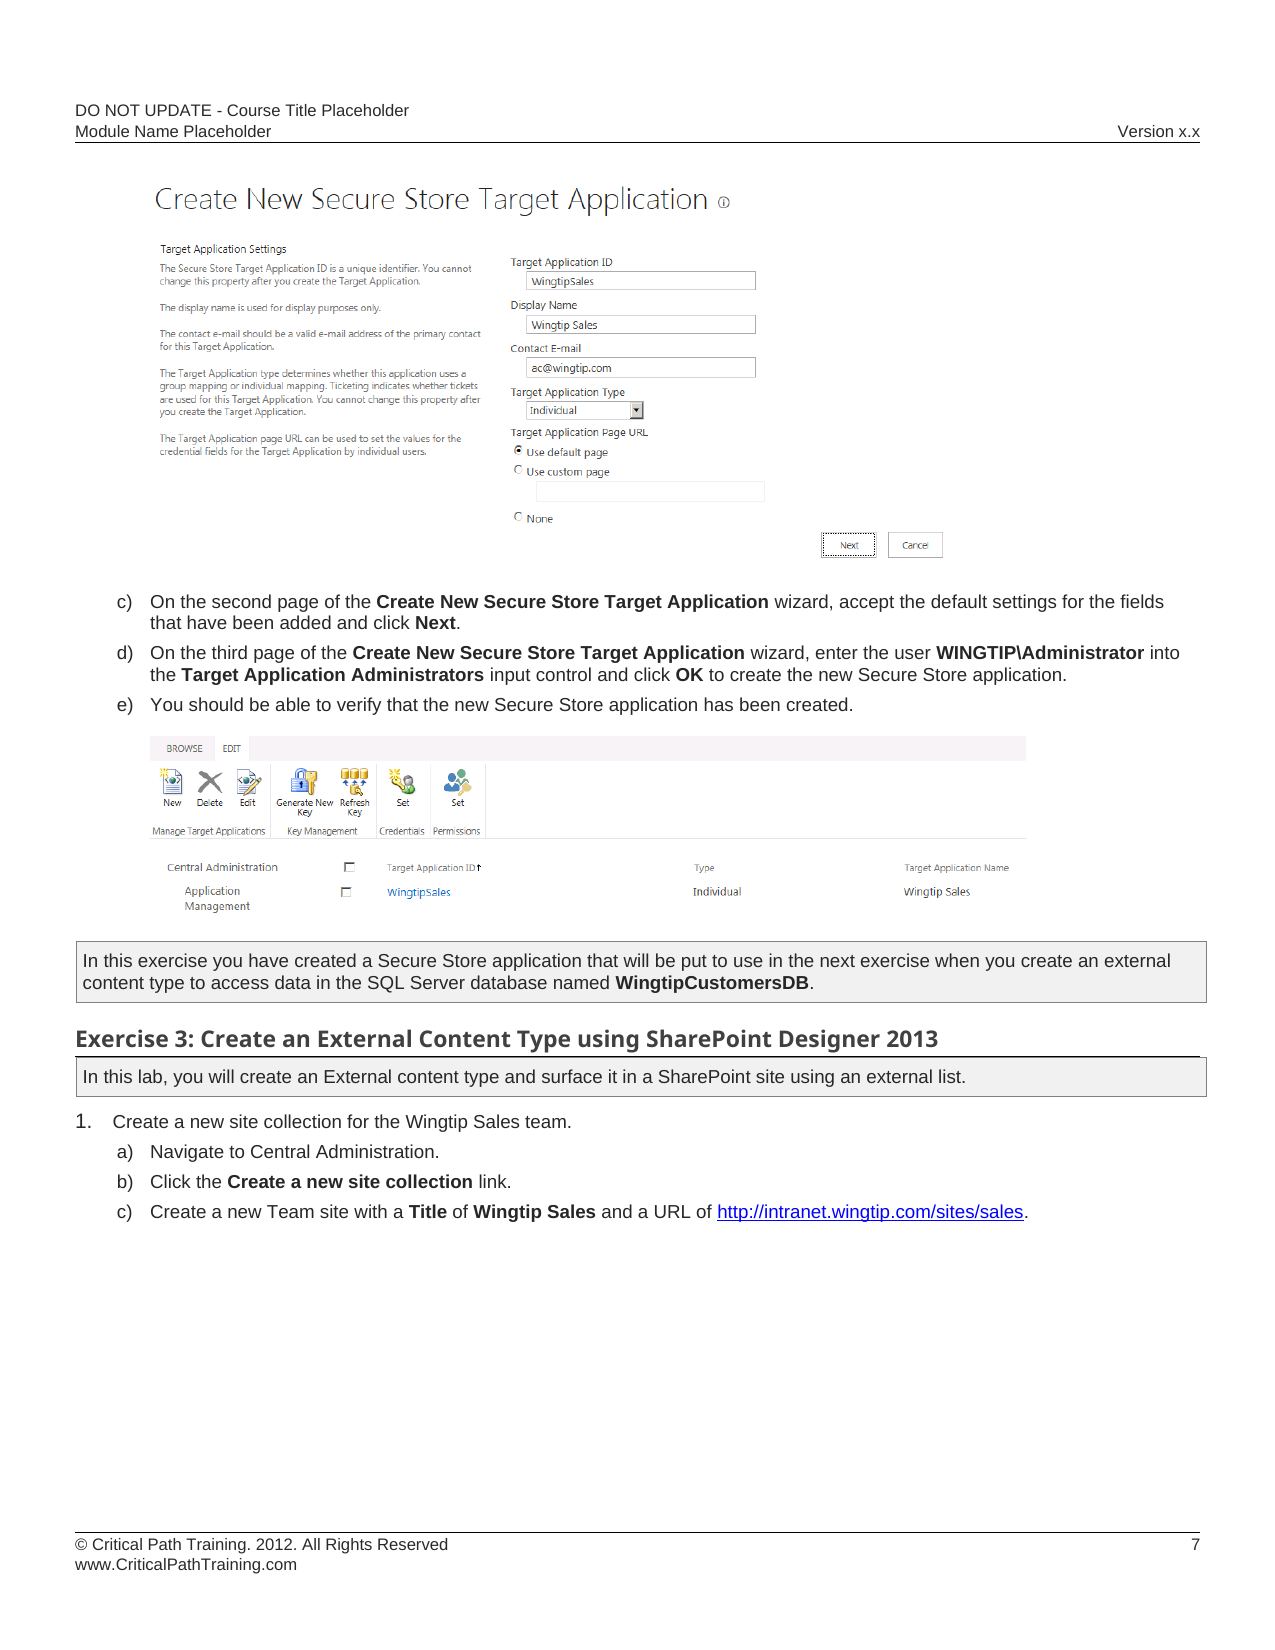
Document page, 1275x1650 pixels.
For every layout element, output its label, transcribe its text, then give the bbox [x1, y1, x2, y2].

text On the second page of the Create New Secure Store Target Application wizard, accept the default settings for the fields that have been added and click Next. [117, 591, 1200, 634]
list Create a new site collection for the Wingtip Sales team. [75, 1109, 1200, 1133]
picture [150, 177, 958, 569]
text In this lab, you will create an External content type and surface it in a SharePoint site using an external list. [77, 1058, 1206, 1096]
subtitle Exercise 3: Create an External Content Type using SharePoint Designer 2013 [75, 1023, 1200, 1056]
text On the third page of the Create New Secure Store Target Application wizard, enter the user WINGTIP\Administrator into the Target Application Administrators input control and click OK to create the new Secure Store application. [117, 642, 1200, 685]
picture [150, 736, 1027, 920]
list Navigate to Central Administration. [117, 1141, 1200, 1163]
text In this exercise you have created a Secure Store application that will be put to use in the next exercise when you create an external content type to access data in the SQL Server database named WingtipCustomersDB. [77, 942, 1206, 1002]
list Create a new Team site with a Title of Wingtip Sales and a URL of http://intranet.wingtip.com/sites/sales. [117, 1201, 1200, 1223]
list Click the Create a new site collection link. [117, 1171, 1200, 1193]
text You should be able to verify that the new Secure Store application has been created. [117, 693, 1200, 715]
